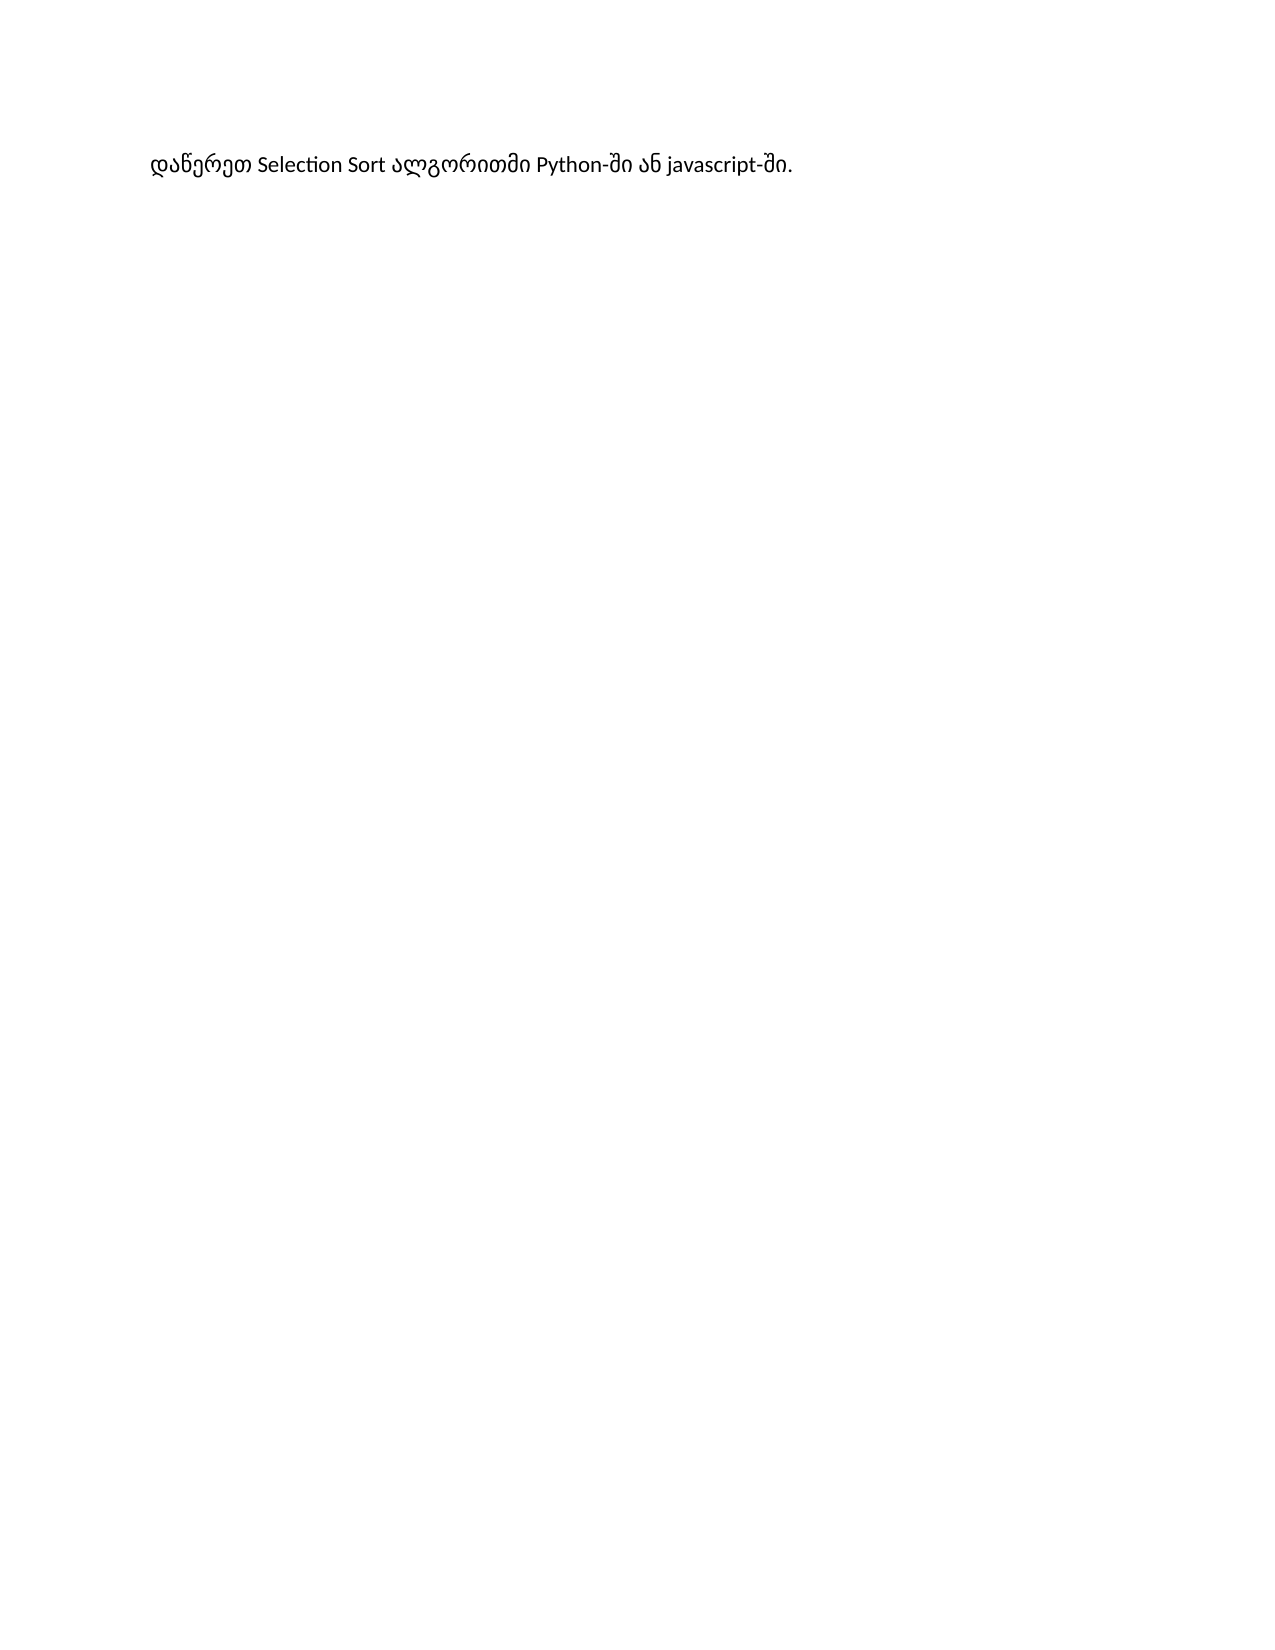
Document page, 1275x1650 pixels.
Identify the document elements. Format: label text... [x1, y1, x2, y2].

text დაწერეთ Selection Sort ალგორითმი Python-ში ან javascript-ში. [150, 150, 1125, 178]
